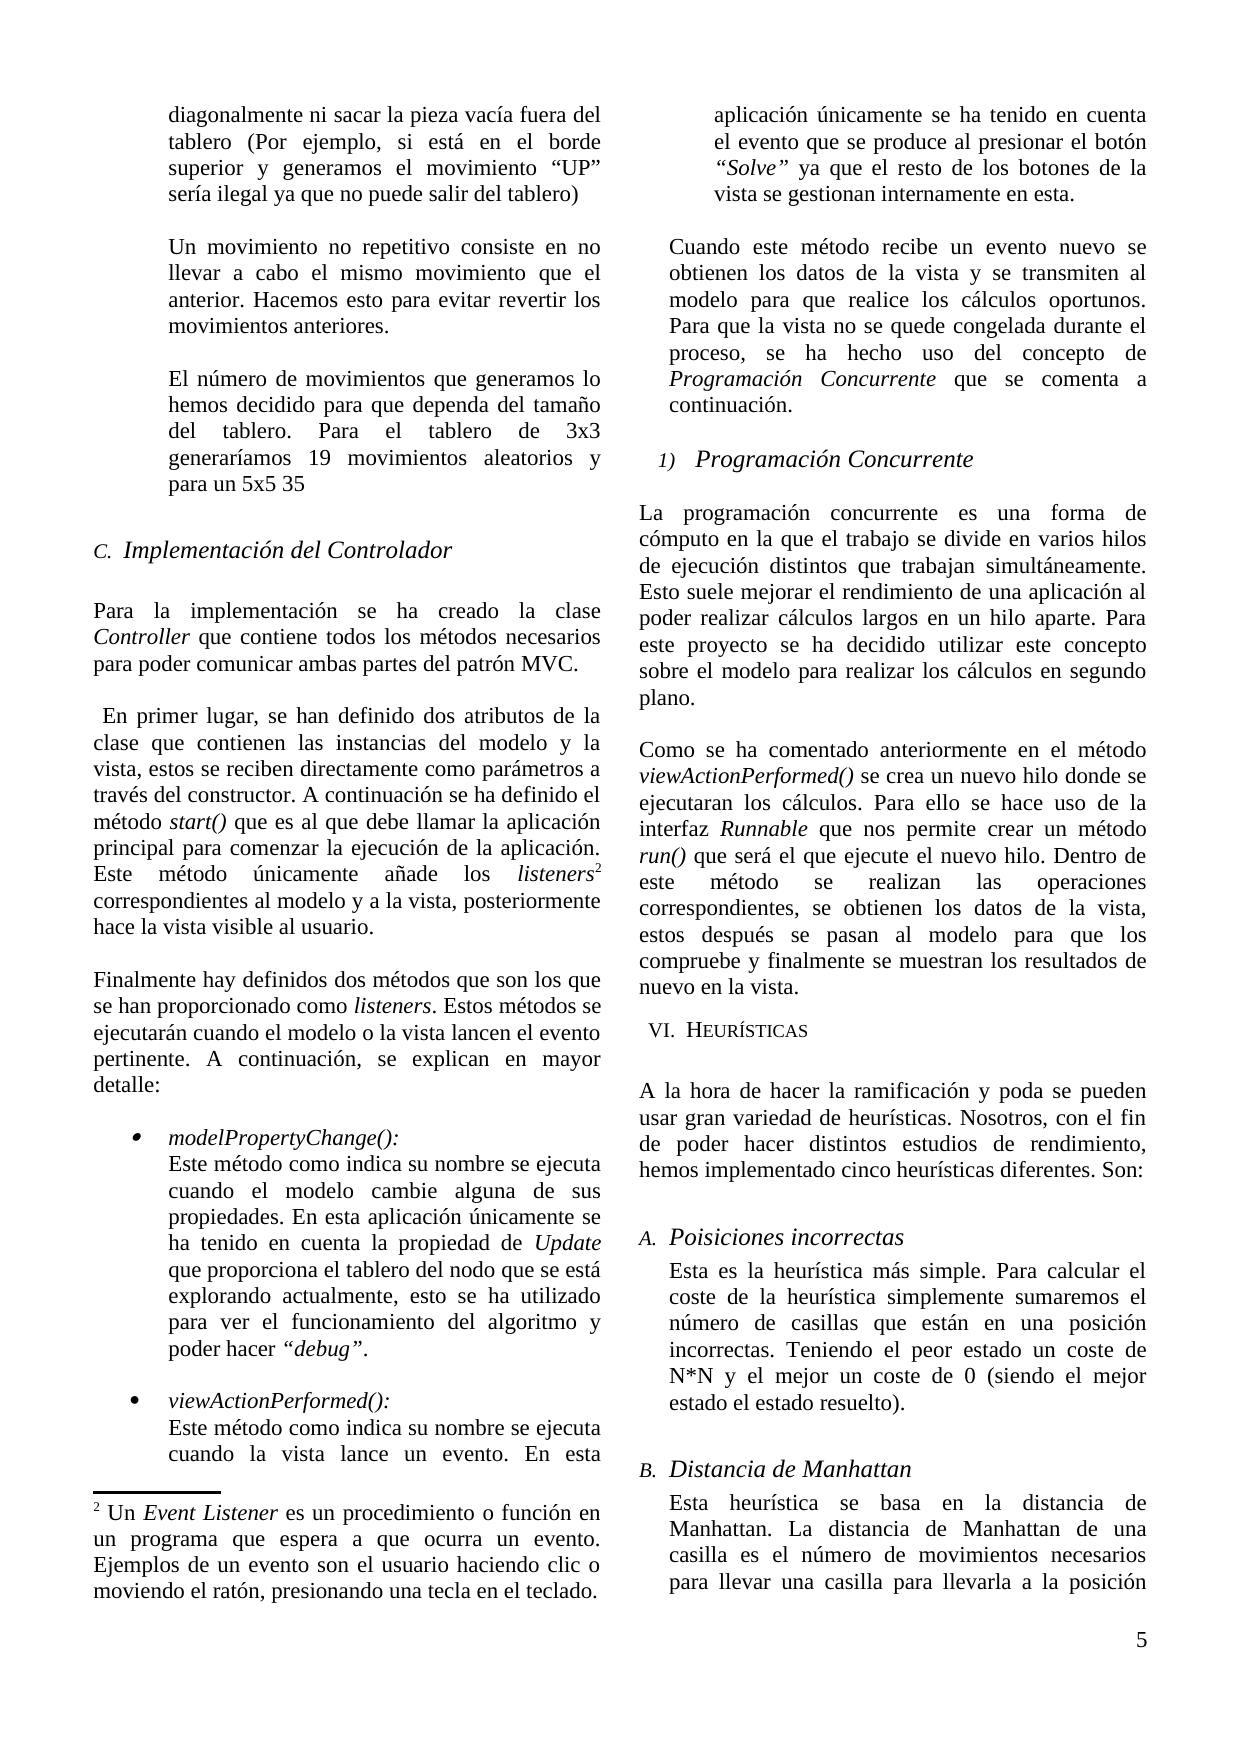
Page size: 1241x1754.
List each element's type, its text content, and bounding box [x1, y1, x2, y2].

list viewActionPerformed(): [131, 1387, 601, 1414]
text Este método como indica su nombre se ejecuta cuando la vista lance un evento. En esta aplicación únicamente se ha tenido en cuenta el evento que se produce al presionar el botón “Solve” ya que el resto de los botones de la vista se gestionan internamente en esta. [714, 101, 1147, 207]
text Esta es la heurística más simple. Para calcular el coste de la heurística simplemente sumaremos el número de casillas que están en una posición incorrectas. Teniendo el peor estado un coste de N*N y el mejor un coste de 0 (siendo el mejor estado el estado resuelto). [669, 1257, 1147, 1415]
text Este método como indica su nombre se ejecuta cuando el modelo cambie alguna de sus propiedades. En esta aplicación únicamente se ha tenido en cuenta la propiedad de Update que proporciona el tablero del nodo que se está explorando actualmente, esto se ha utilizado para ver el funcionamiento del algoritmo y poder hacer “debug”. [168, 1150, 601, 1361]
list Un movimiento no repetitivo consiste en no llevar a cabo el mismo movimiento que el anterior. Hacemos esto para evitar revertir los movimientos anteriores. [168, 233, 601, 338]
list modelPropertyChange(): [131, 1124, 601, 1150]
subtitle Distancia de Manhattan [639, 1454, 1147, 1482]
text Finalmente hay definidos dos métodos que son los que se han proporcionado como listeners. Estos métodos se ejecutarán cuando el modelo o la vista lancen el evento pertinente. A continuación, se explican en mayor detalle: [93, 966, 601, 1098]
text Este método como indica su nombre se ejecuta cuando la vista lance un evento. En esta aplicación únicamente se ha tenido en cuenta el evento que se produce al presionar el botón “Solve” ya que el resto de los botones de la vista se gestionan internamente en esta. [168, 1414, 601, 1467]
text Para la implementación se ha creado la clase Controller que contiene todos los métodos necesarios para poder comunicar ambas partes del patrón MVC. [93, 597, 601, 676]
text La programación concurrente es una forma de cómputo en la que el trabajo se divide en varios hilos de ejecución distintos que trabajan simultáneamente. Esto suele mejorar el rendimiento de una aplicación al poder realizar cálculos largos en un hilo aparte. Para este proyecto se ha decidido utilizar este concepto sobre el modelo para realizar los cálculos en segundo plano. [639, 499, 1147, 710]
subtitle Programación Concurrente [639, 444, 1147, 473]
subtitle Heurísticas [661, 1016, 1147, 1043]
text Cuando este método recibe un evento nuevo se obtienen los datos de la vista y se transmiten al modelo para que realice los cálculos oportunos. Para que la vista no se quede congelada durante el proceso, se ha hecho uso del concepto de Programación Concurrente que se comenta a continuación. [669, 233, 1147, 418]
subtitle Poisiciones incorrectas [639, 1222, 1147, 1251]
text Como se ha comentado anteriormente en el método viewActionPerformed() se crea un nuevo hilo donde se ejecutaran los cálculos. Para ello se hace uso de la interfaz Runnable que nos permite crear un método run() que será el que ejecute el nuevo hilo. Dentro de este método se realizan las operaciones correspondientes, se obtienen los datos de la vista, estos después se pasan al modelo para que los compruebe y finalmente se muestran los resultados de nuevo en la vista. [639, 736, 1147, 1000]
text A la hora de hacer la ramificación y poda se pueden usar gran variedad de heurísticas. Nosotros, con el fin de poder hacer distintos estudios de rendimiento, hemos implementado cinco heurísticas diferentes. Son: [639, 1077, 1147, 1183]
list El número de movimientos que generamos lo hemos decidido para que dependa del tamaño del tablero. Para el tablero de 3x3 generaríamos 19 movimientos aleatorios y para un 5x5 35 [168, 365, 601, 497]
text En primer lugar, se han definido dos atributos de la clase que contienen las instancias del modelo y la vista, estos se reciben directamente como parámetros a través del constructor. A continuación se ha definido el método start() que es al que debe llamar la aplicación principal para comenzar la ejecución de la aplicación. Este método únicamente añade los listeners correspondientes al modelo y a la vista, posteriormente hace la vista visible al usuario. [93, 702, 601, 939]
subtitle Implementación del Controlador [93, 536, 601, 564]
